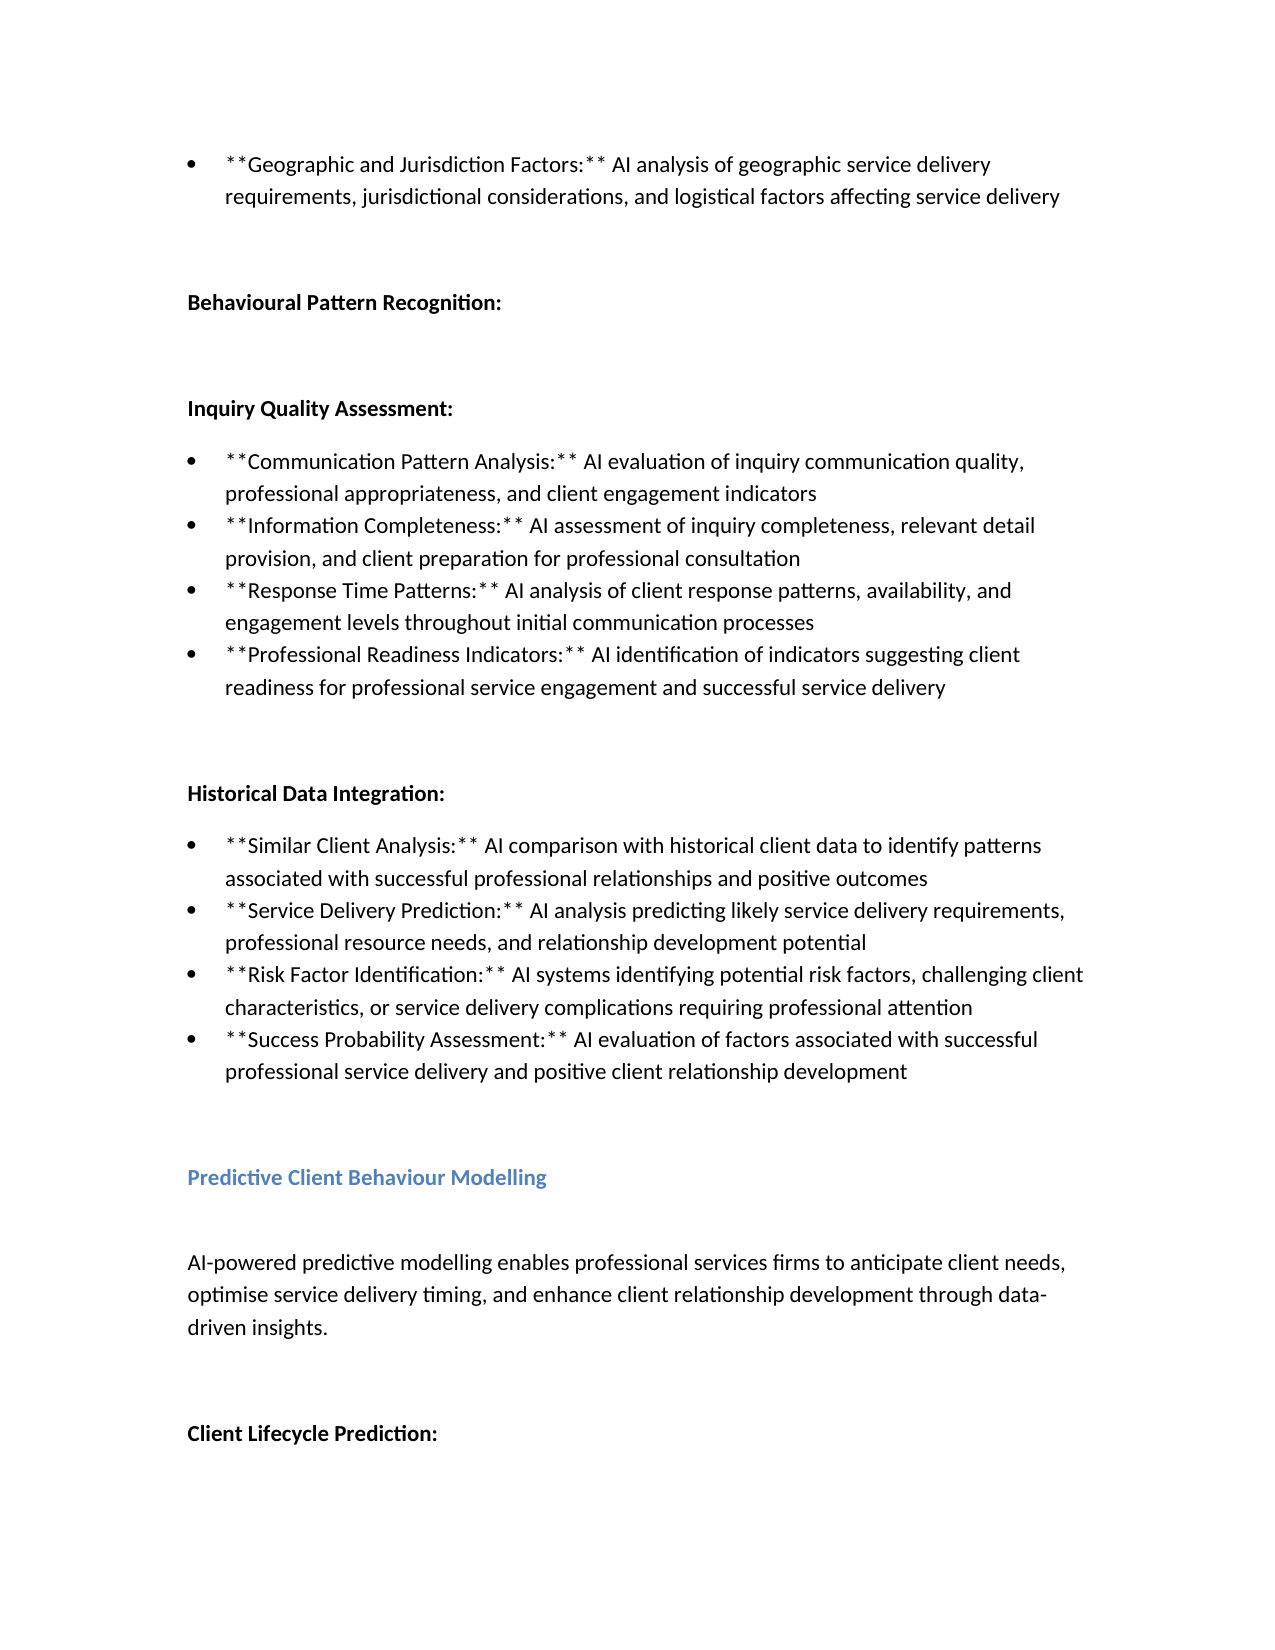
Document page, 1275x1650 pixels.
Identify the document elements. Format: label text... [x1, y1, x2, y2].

list **Professional Readiness Indicators:** AI identification of indicators suggesting client readiness for professional service engagement and successful service delivery [187, 640, 1087, 701]
list **Risk Factor Identification:** AI systems identifying potential risk factors, challenging client characteristics, or service delivery complications requiring professional attention [187, 960, 1087, 1021]
list **Success Probability Assessment:** AI evaluation of factors associated with successful professional service delivery and positive client relationship development [187, 1025, 1087, 1085]
list **Response Time Patterns:** AI analysis of client response patterns, availability, and engagement levels throughout initial communication processes [187, 576, 1087, 636]
text AI-powered predictive modelling enables professional services firms to anticipate client needs, optimise service delivery timing, and enhance client relationship development through data-driven insights. [187, 1248, 1087, 1341]
subtitle Predictive Client Behaviour Modelling [187, 1163, 1087, 1191]
list **Similar Client Analysis:** AI comparison with historical client data to identify patterns associated with successful professional relationships and positive outcomes [187, 832, 1087, 892]
text Client Lifecycle Prediction: [187, 1419, 1087, 1447]
list **Service Delivery Prediction:** AI analysis predicting likely service delivery requirements, professional resource needs, and relationship development potential [187, 896, 1087, 956]
list **Information Completeness:** AI assessment of inquiry completeness, relevant detail provision, and client preparation for professional consultation [187, 512, 1087, 572]
text Behavioural Pattern Recognition: [187, 288, 1087, 316]
list **Communication Pattern Analysis:** AI evaluation of inquiry communication quality, professional appropriateness, and client engagement indicators [187, 447, 1087, 507]
text Inquiry Quality Assessment: [187, 394, 1087, 422]
list **Geographic and Jurisdiction Factors:** AI analysis of geographic service delivery requirements, jurisdictional considerations, and logistical factors affecting service delivery [187, 150, 1087, 210]
text Historical Data Integration: [187, 779, 1087, 807]
